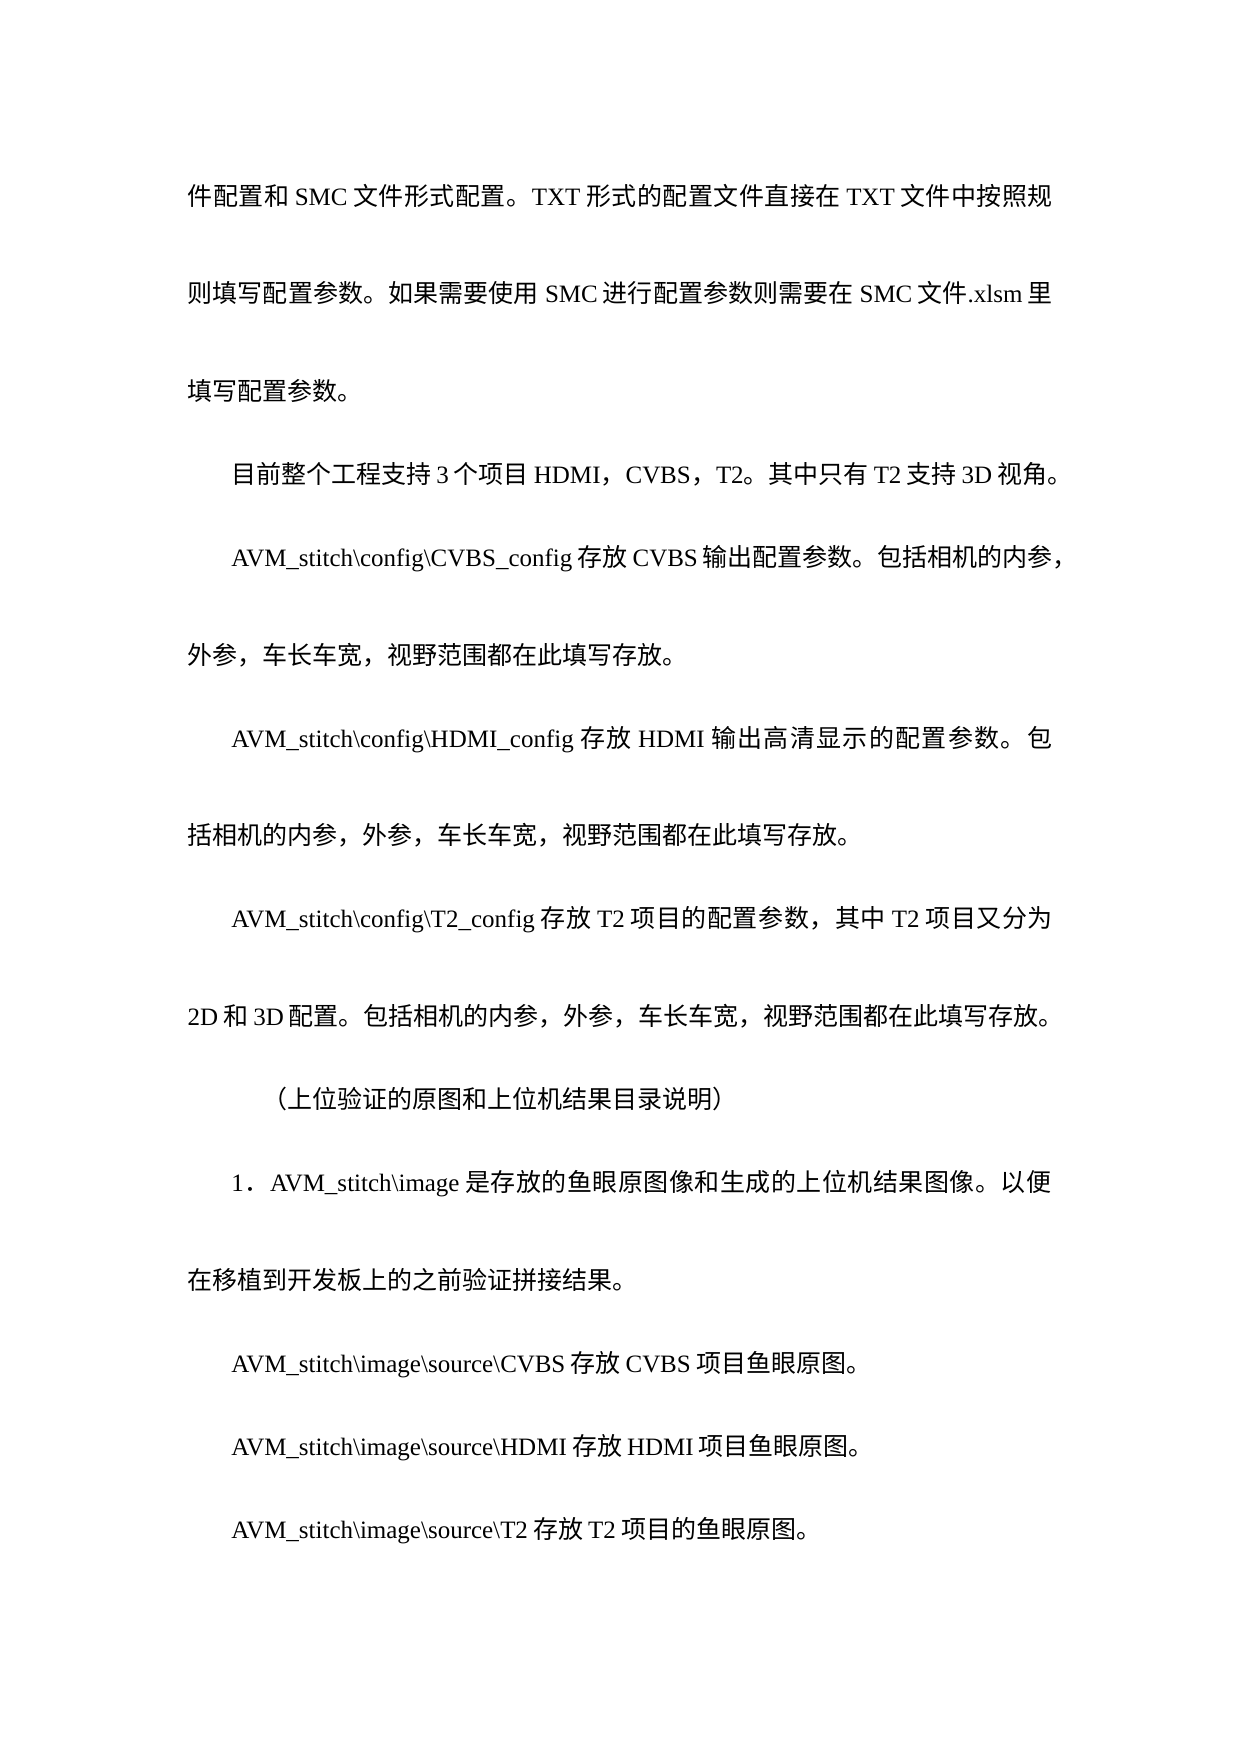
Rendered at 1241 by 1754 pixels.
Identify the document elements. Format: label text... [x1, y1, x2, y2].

text AVM_stitch\image\source\T2存放T2项目的鱼眼原图。 [187, 1495, 1053, 1560]
text AVM_stitch\config\T2_config存放T2项目的配置参数，其中T2项目又分为2D和3D配置。包括相机的内参，外参，车长车宽，视野范围都在此填写存放。 [187, 884, 1053, 1047]
text AVM_stitch\image\source\HDMI存放HDMI项目鱼眼原图。 [187, 1412, 1053, 1477]
text AVM_stitch\image\source\CVBS存放CVBS项目鱼眼原图。 [187, 1329, 1053, 1394]
text AVM_stitch\config\CVBS_config存放CVBS输出配置参数。包括相机的内参，外参，车长车宽，视野范围都在此填写存放。 [187, 523, 1053, 686]
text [187, 162, 1053, 422]
text （上位验证的原图和上位机结果目录说明） [187, 1065, 1053, 1130]
text 目前整个工程支持3个项目HDMI，CVBS，T2。其中只有T2支持3D视角。 [187, 440, 1053, 505]
text AVM_stitch\config\HDMI_config存放HDMI输出高清显示的配置参数。包括相机的内参，外参，车长车宽，视野范围都在此填写存放。 [187, 704, 1053, 866]
text 1．AVM_stitch\image是存放的鱼眼原图像和生成的上位机结果图像。以便在移植到开发板上的之前验证拼接结果。 [187, 1148, 1053, 1311]
